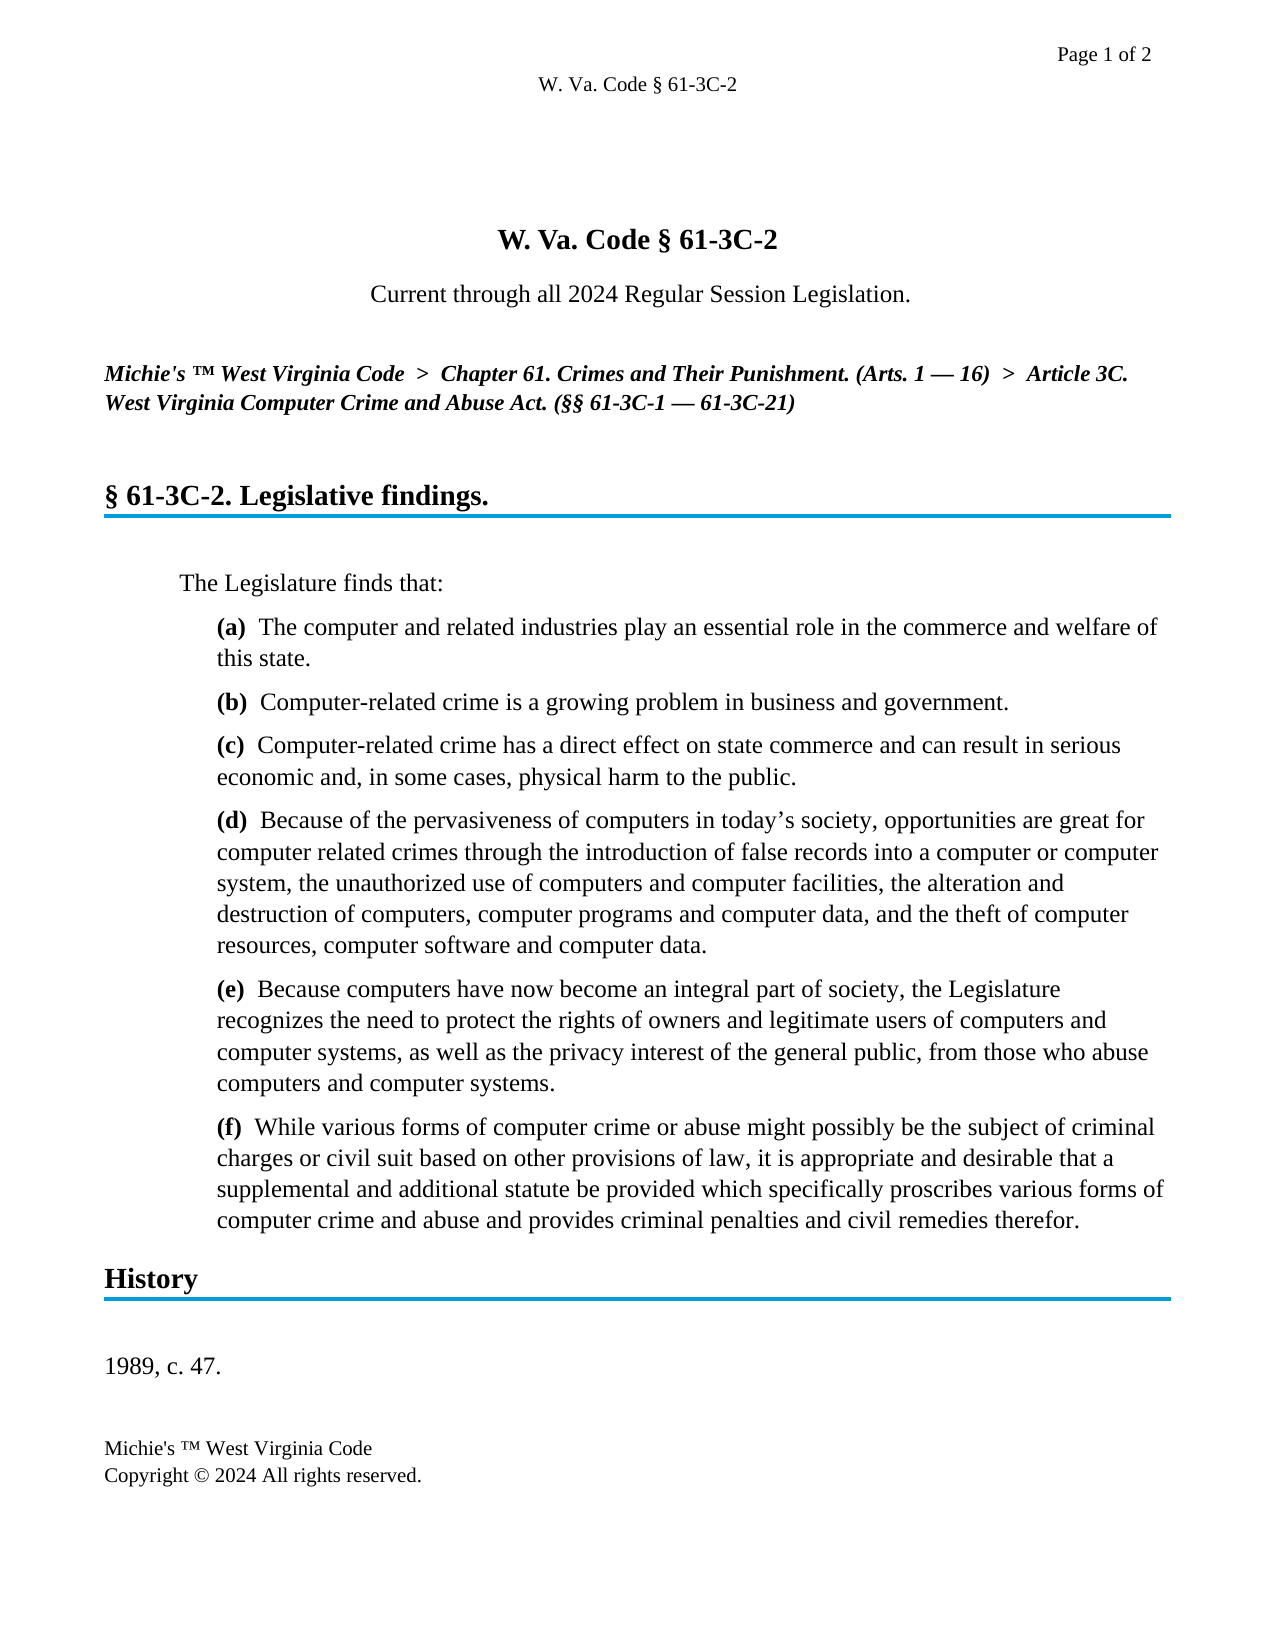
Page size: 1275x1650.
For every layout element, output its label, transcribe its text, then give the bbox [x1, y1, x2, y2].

text Copyright © 2024 All rights reserved. [104, 1460, 1171, 1487]
text Current through all 2024 Regular Session Legislation. [104, 276, 1171, 308]
text (d) Because of the pervasiveness of computers in today’s society, opportunities are great for computer related crimes through the introduction of false records into a computer or computer system, the unauthorized use of computers and computer facilities, the alteration and destruction of computers, computer programs and computer data, and the theft of computer resources, computer software and computer data. [217, 803, 1171, 959]
subtitle W. Va. Code § 61-3C-2 [104, 220, 1171, 256]
text Michie's ™ West Virginia Code [104, 1404, 1171, 1460]
text (c) Computer-related crime has a direct effect on state commerce and can result in serious economic and, in some cases, physical harm to the public. [217, 728, 1171, 790]
text (b) Computer-related crime is a growing problem in business and government. [217, 684, 1171, 715]
text § 61-3C-2. Legislative findings. [104, 441, 1171, 511]
text History [104, 1259, 1171, 1294]
text 1989, c. 47. [104, 1348, 1171, 1379]
text Michie's ™ West Virginia Code > Chapter 61. Crimes and Their Punishment. (Arts. 1 — 16) > Article 3C. West Virginia Computer Crime and Abuse Act. (§§ 61-3C-1 — 61-3C-21) [104, 357, 1171, 416]
text (a) The computer and related industries play an essential role in the commerce and welfare of this state. [217, 609, 1171, 672]
text (f) While various forms of computer crime or abuse might possibly be the subject of criminal charges or civil suit based on other provisions of law, it is appropriate and desirable that a supplemental and additional statute be provided which specifically proscribes various forms of computer crime and abuse and provides criminal penalties and civil remedies therefor. [217, 1109, 1171, 1234]
text (e) Because computers have now become an integral part of society, the Legislature recognizes the need to protect the rights of owners and legitimate users of computers and computer systems, as well as the privacy interest of the general public, from those who abuse computers and computer systems. [217, 972, 1171, 1097]
text The Legislature finds that: [179, 565, 1171, 597]
